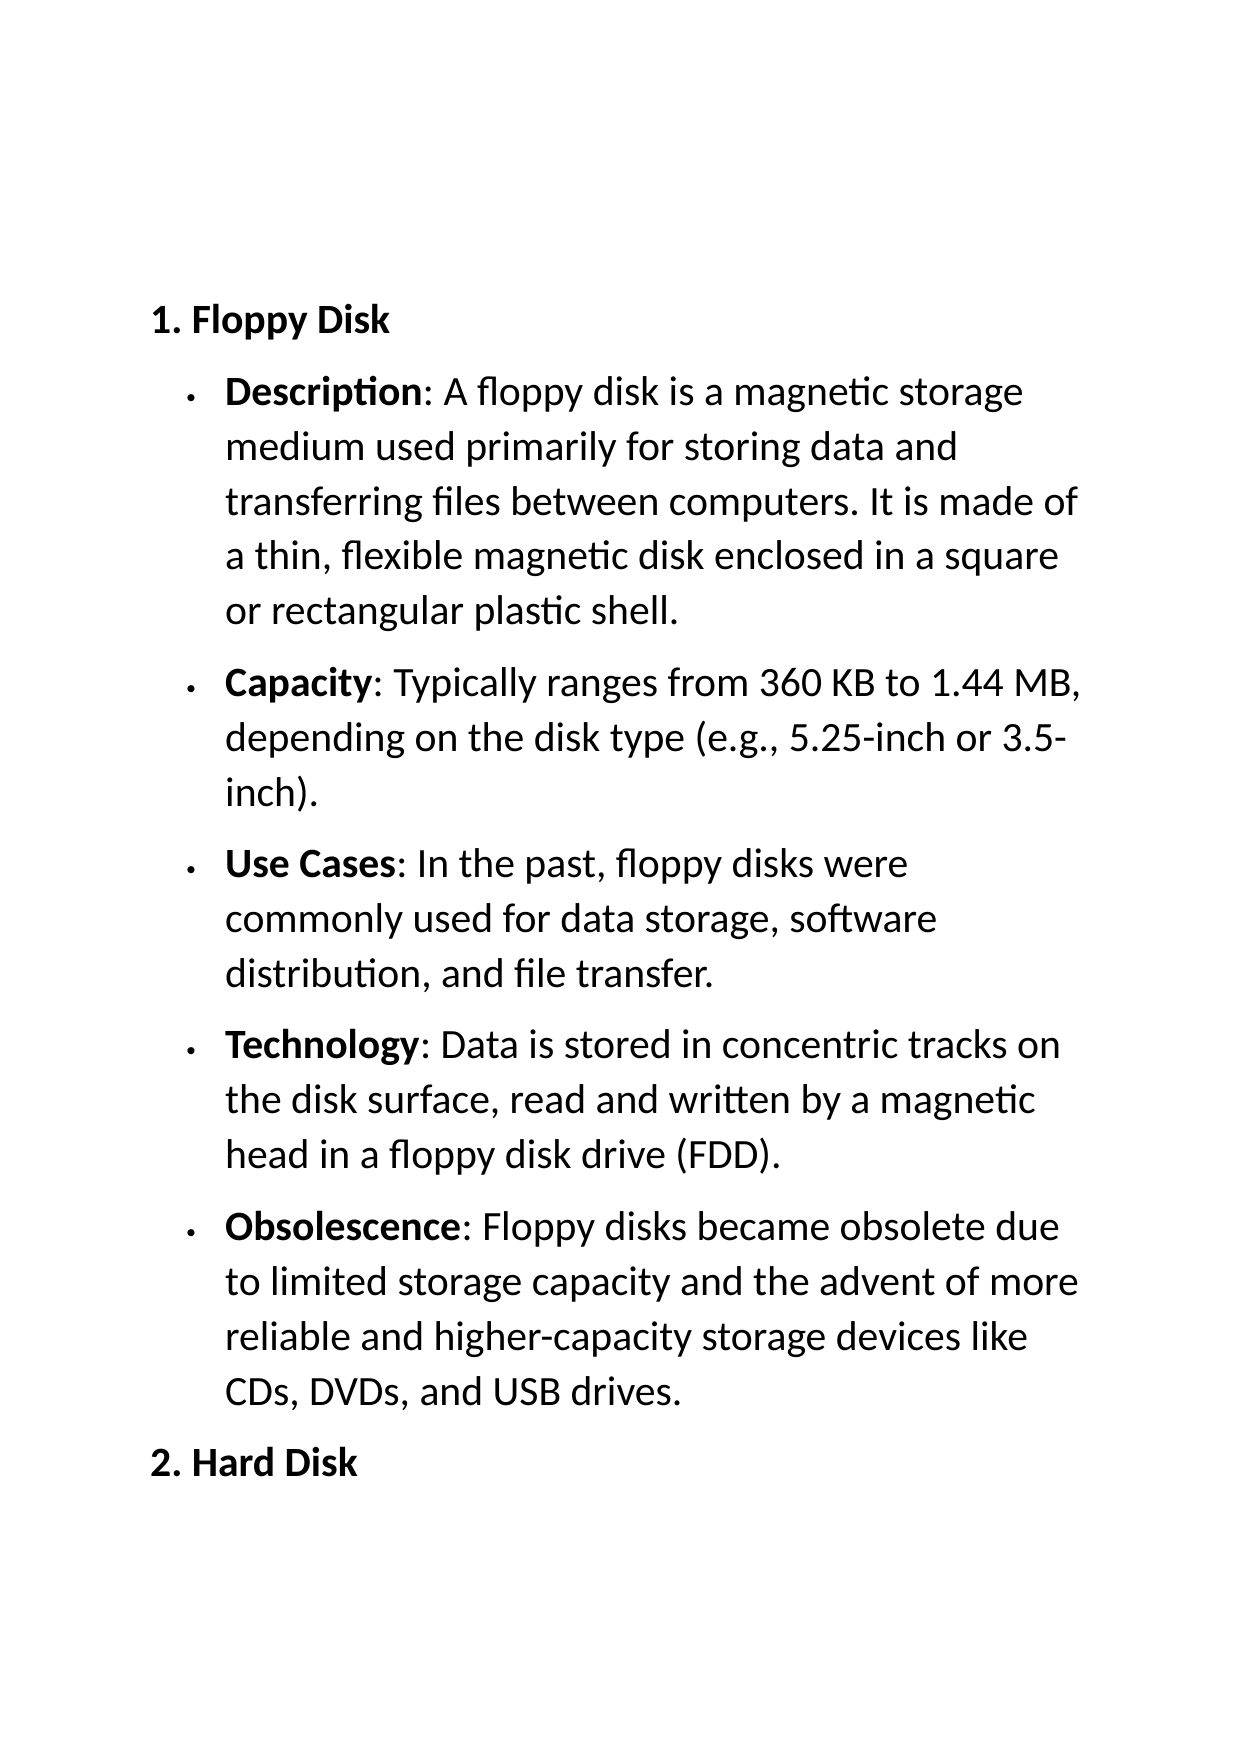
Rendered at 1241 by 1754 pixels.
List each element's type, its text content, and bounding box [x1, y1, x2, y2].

text 1. Floppy Disk [150, 293, 1090, 344]
list Use Cases: In the past, floppy disks were commonly used for data storage, software distribution, and file transfer. [187, 837, 1090, 998]
text 2. Hard Disk [150, 1436, 1090, 1487]
list Obsolescence: Floppy disks became obsolete due to limited storage capacity and the advent of more reliable and higher-capacity storage devices like CDs, DVDs, and USB drives. [187, 1200, 1090, 1415]
list Technology: Data is stored in concentric tracks on the disk surface, read and written by a magnetic head in a floppy disk drive (FDD). [187, 1018, 1090, 1179]
list Capacity: Typically ranges from 360 KB to 1.44 MB, depending on the disk type (e.g., 5.25-inch or 3.5-inch). [187, 656, 1090, 816]
list Description: A floppy disk is a magnetic storage medium used primarily for storing data and transferring files between computers. It is made of a thin, flexible magnetic disk enclosed in a square or rectangular plastic shell. [187, 365, 1090, 635]
